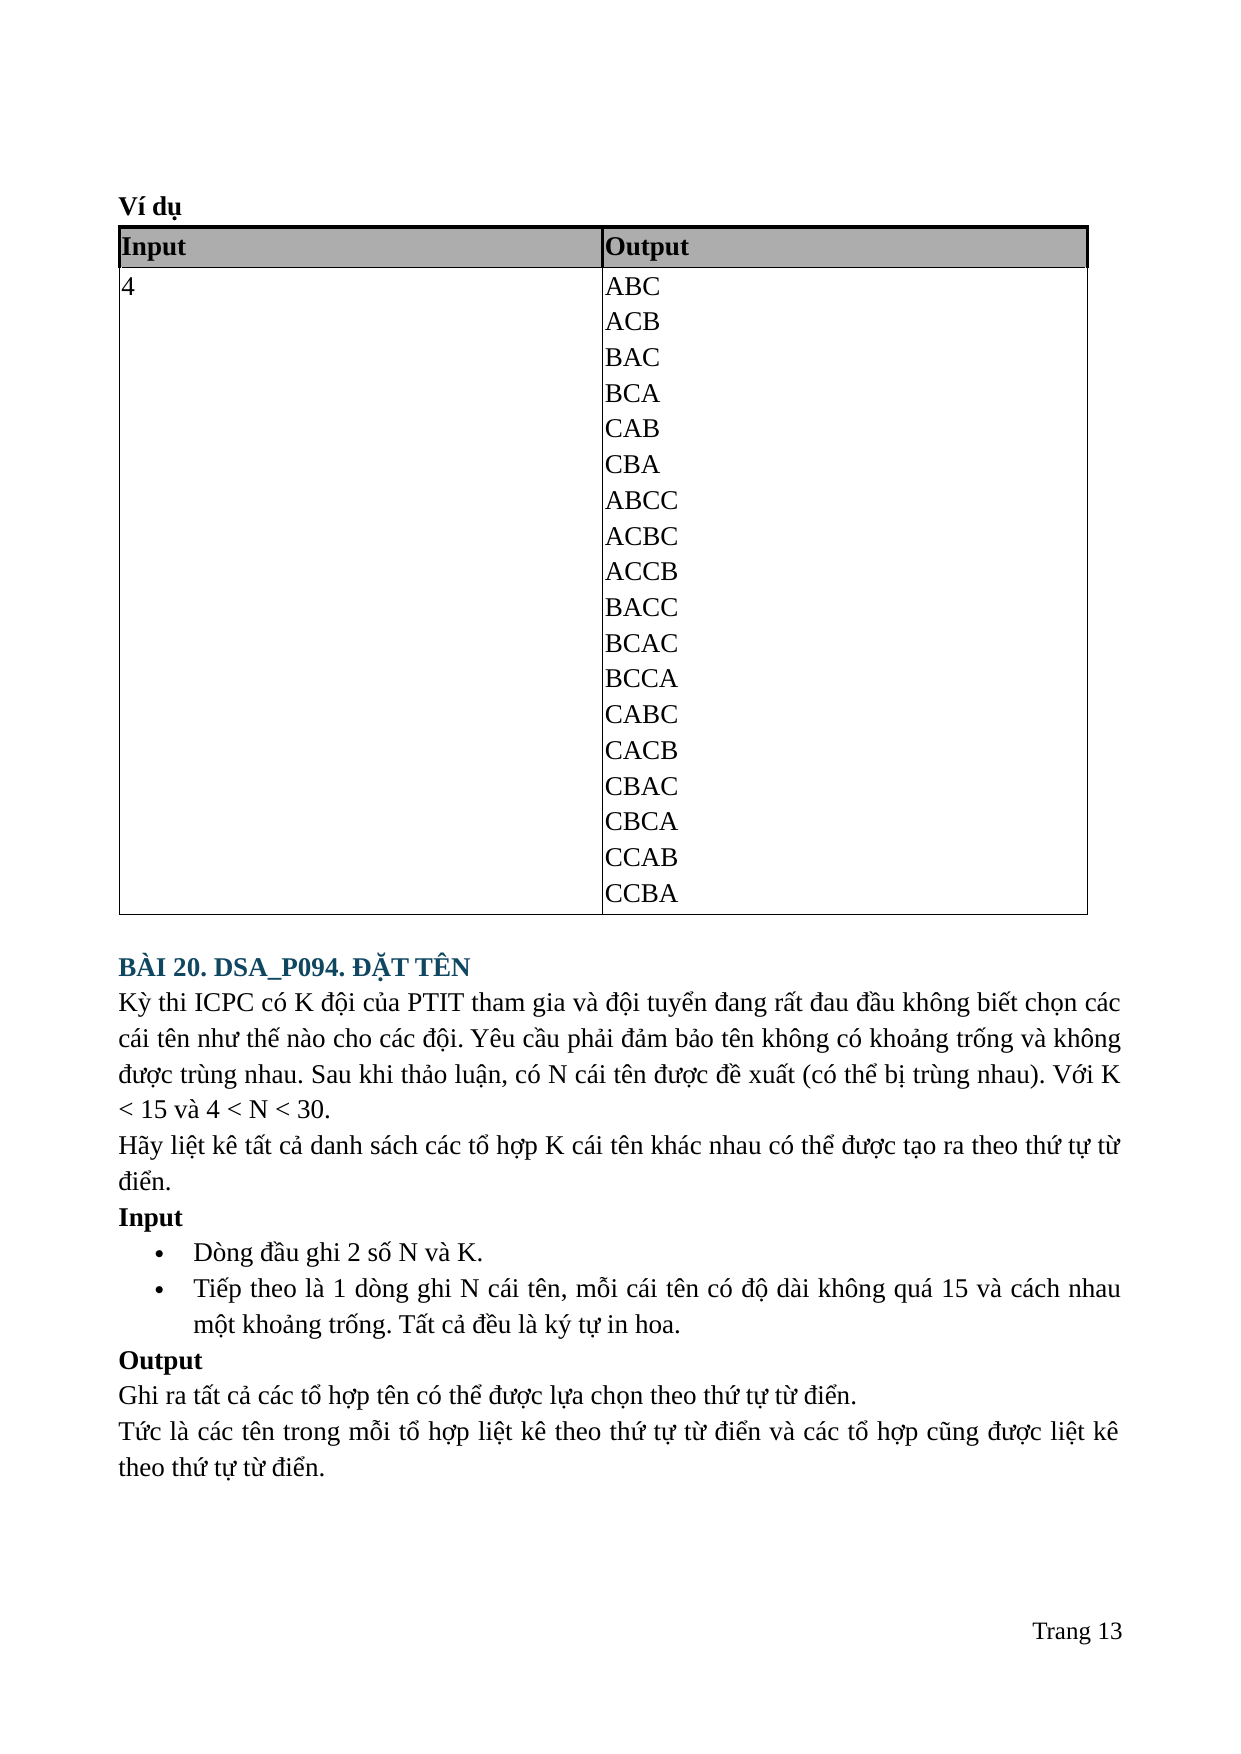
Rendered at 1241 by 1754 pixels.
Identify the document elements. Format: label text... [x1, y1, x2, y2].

table_header Output [604, 229, 1086, 267]
text Ví dụ [118, 189, 1122, 221]
subtitle BÀI 20. DSA_P094. ĐẶT TÊN [118, 951, 1122, 982]
text Hãy liệt kê tất cả danh sách các tổ hợp K cái tên khác nhau có thể được tạo ra theo thứ tự từ điển. [118, 1129, 1122, 1196]
table_cell ABC ACB BAC BCA CAB CBA ABCC ACBC ACCB BACC BCAC BCCA CABC CACB CBAC CBCA CCAB CCBA [603, 267, 1087, 914]
text Input [118, 1201, 1122, 1232]
text Ghi ra tất cả các tổ hợp tên có thể được lựa chọn theo thứ tự từ điển. [118, 1379, 1122, 1411]
text Kỳ thi ICPC có K đội của PTIT tham gia và đội tuyển đang rất đau đầu không biết chọn các cái tên như thế nào cho các đội. Yêu cầu phải đảm bảo tên không có khoảng trống và không được trùng nhau. Sau khi thảo luận, có N cái tên được đề xuất (có thể bị trùng nhau). Với K < 15 và 4 < N < 30. [118, 986, 1122, 1125]
text Tức là các tên trong mỗi tổ hợp liệt kê theo thứ tự từ điển và các tổ hợp cũng được liệt kê theo thứ tự từ điển. [118, 1415, 1122, 1482]
list Dòng đầu ghi 2 số N và K. [156, 1237, 1122, 1268]
text Output [118, 1344, 1122, 1375]
table_header Input [121, 229, 601, 267]
list Tiếp theo là 1 dòng ghi N cái tên, mỗi cái tên có độ dài không quá 15 và cách nhau một khoảng trống. Tất cả đều là ký tự in hoa. [156, 1272, 1122, 1339]
table_cell 4 [120, 267, 602, 914]
